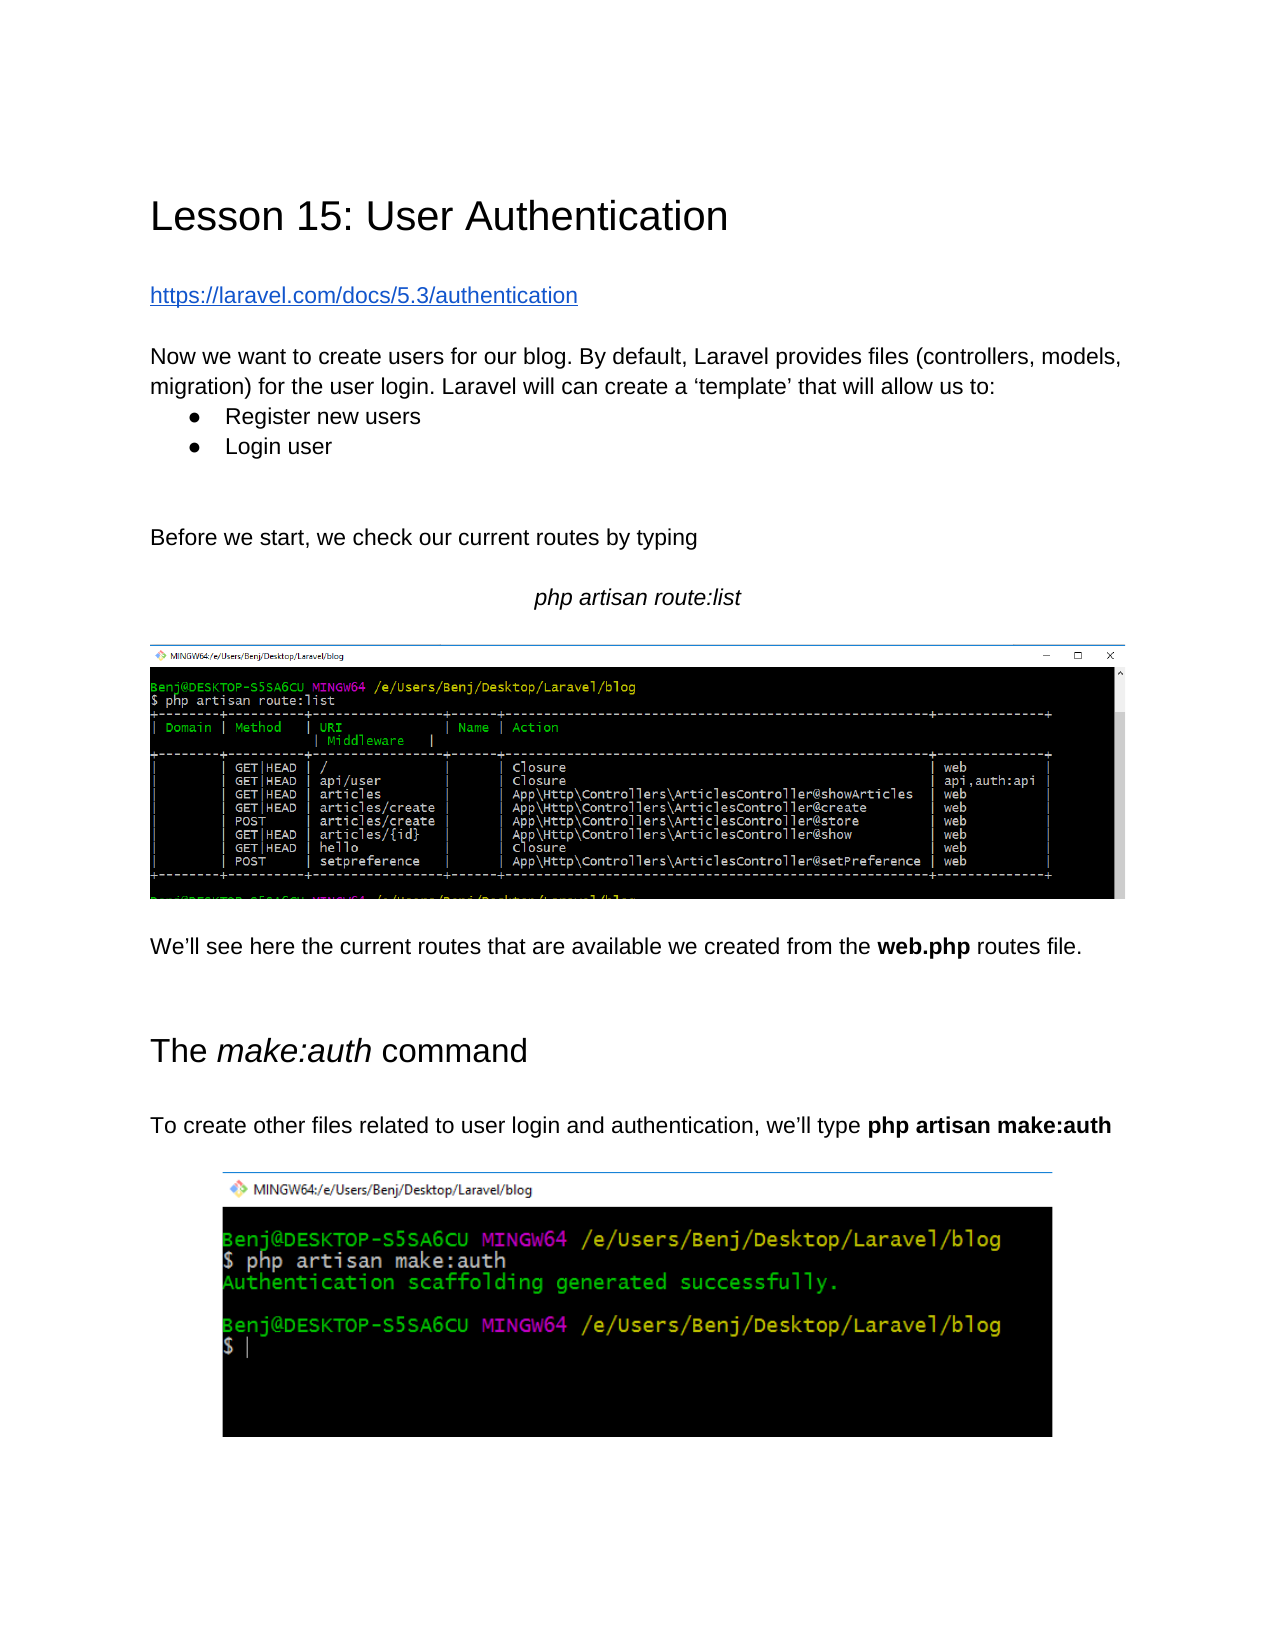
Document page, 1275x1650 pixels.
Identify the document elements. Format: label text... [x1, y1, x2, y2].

text https://laravel.com/docs/5.3/authentication [150, 282, 1125, 309]
text Now we want to create users for our blog. By default, Laravel provides files (controllers, models, migration) for the user login. Laravel will can create a ‘template’ that will allow us to: [150, 343, 1125, 399]
picture [150, 644, 1125, 899]
subtitle Lesson 15: User Authentication [150, 192, 1125, 239]
text php artisan route:list [150, 584, 1125, 611]
list Register new users [187, 403, 1125, 429]
text To create other files related to user login and authentication, we’ll type php artisan make:auth [150, 1112, 1125, 1138]
list Login user [187, 433, 1125, 460]
text Before we start, we check our current routes by typing [150, 524, 1125, 550]
picture [222, 1172, 1053, 1437]
subtitle The make:auth command [150, 1031, 1125, 1069]
text We’ll see here the current routes that are available we created from the web.php routes file. [150, 933, 1125, 959]
